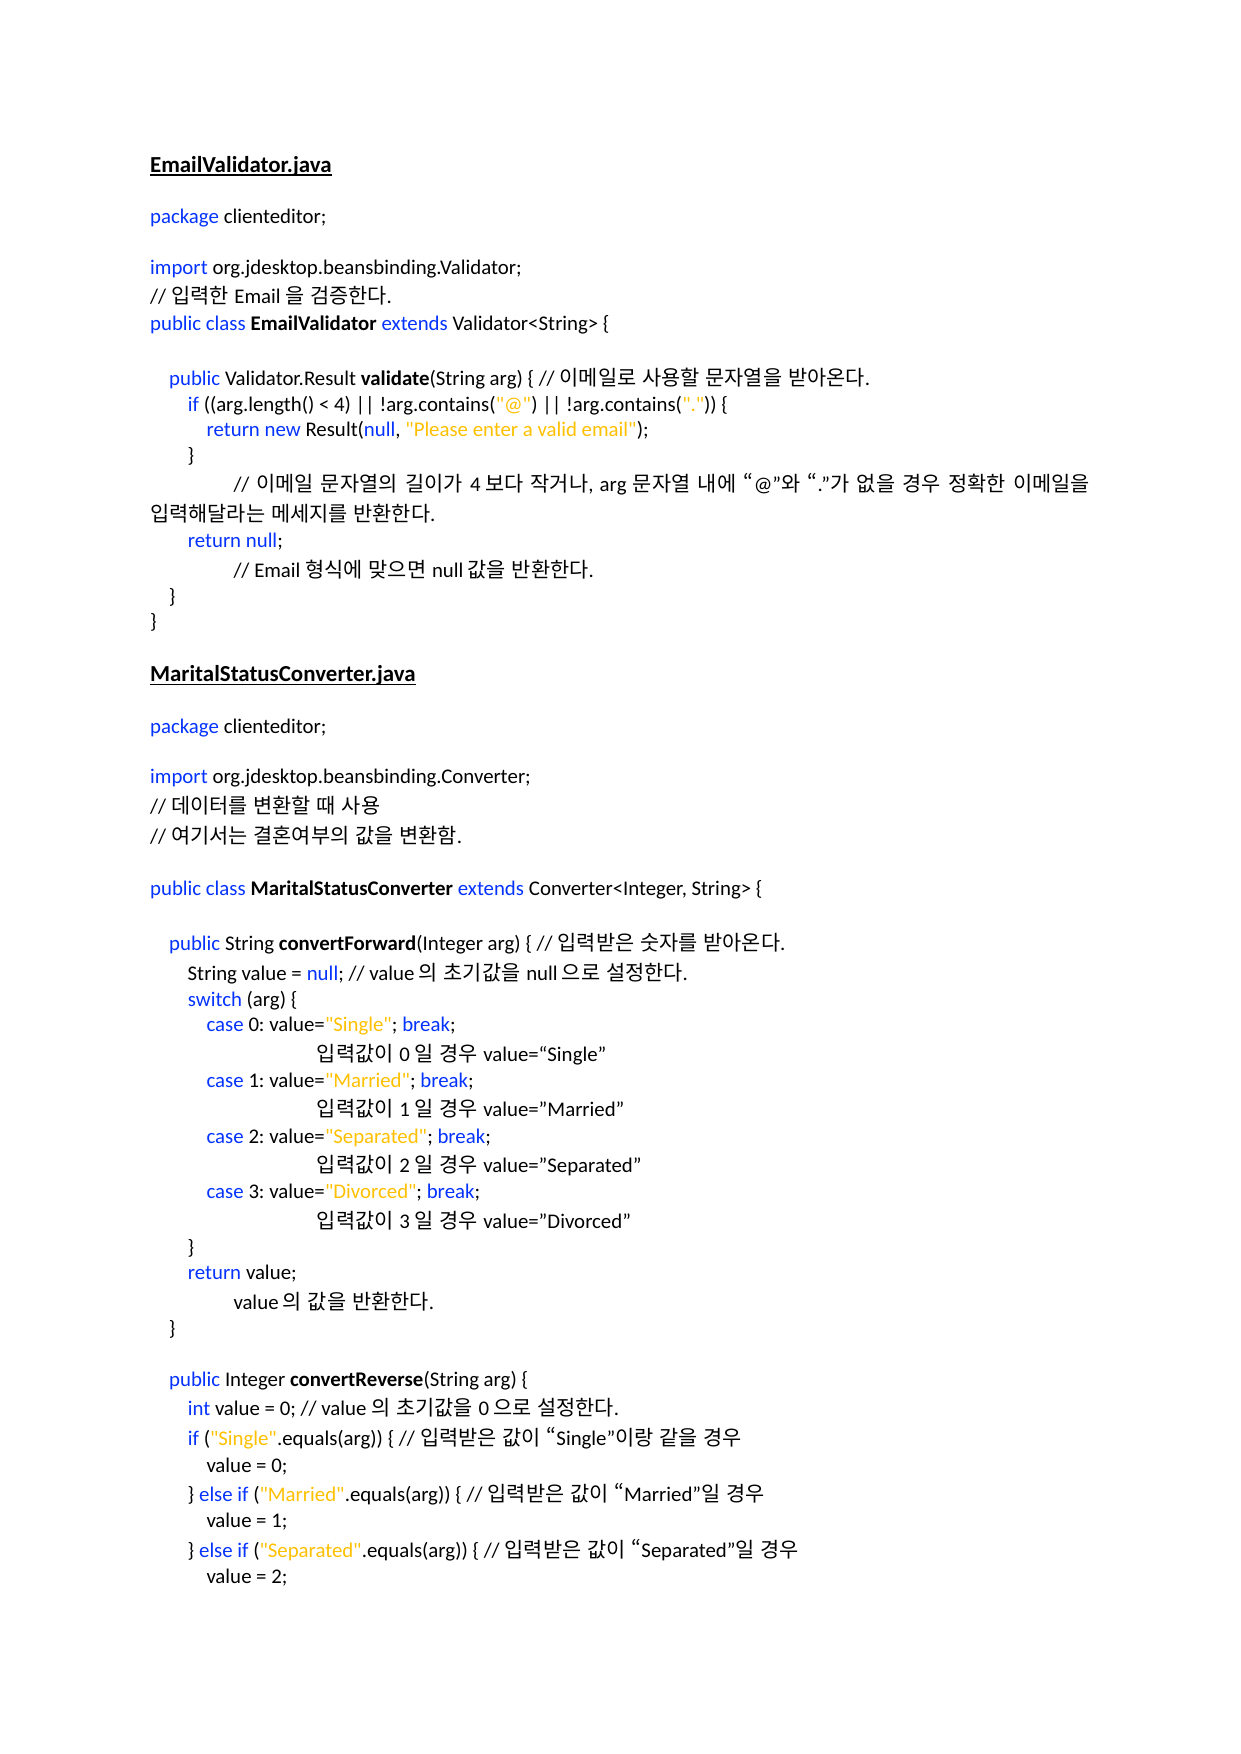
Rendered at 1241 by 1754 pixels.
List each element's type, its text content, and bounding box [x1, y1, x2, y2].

text } [150, 583, 1090, 609]
text } [150, 609, 1090, 634]
text import org.jdesktop.beansbinding.Validator; [150, 254, 1090, 280]
text } else if ("Married".equals(arg)) { // 입력받은 값이 “Married”일 경우 [150, 1477, 1090, 1507]
text } [150, 1315, 1090, 1341]
text 입력값이 2일 경우 value=”Separated” [150, 1148, 1090, 1178]
text public class EmailValidator extends Validator<String> { [150, 310, 1090, 335]
text case 3: value="Divorced"; break; [150, 1178, 1090, 1204]
text case 0: value="Single"; break; [150, 1012, 1090, 1037]
text 입력값이 1일 경우 value=”Married” [150, 1093, 1090, 1123]
text return null; [150, 528, 1090, 553]
text value의 값을 반환한다. [150, 1285, 1090, 1315]
text // 데이터를 변환할 때 사용 [150, 789, 1090, 819]
text // 이메일 문자열의 길이가 4보다 작거나, arg 문자열 내에 “@”와 “.”가 없을 경우 정확한 이메일을 입력해달라는 메세지를 반환한다. [150, 467, 1090, 528]
text switch (arg) { [150, 986, 1090, 1012]
text if ("Single".equals(arg)) { // 입력받은 값이 “Single”이랑 같을 경우 [150, 1422, 1090, 1452]
text } else if ("Separated".equals(arg)) { // 입력받은 값이 “Separated”일 경우 [150, 1533, 1090, 1563]
text value = 2; [150, 1563, 1090, 1588]
text String value = null; // value의 초기값을 null으로 설정한다. [150, 956, 1090, 986]
text return new Result(null, "Please enter a valid email"); [150, 416, 1090, 442]
text public class MaritalStatusConverter extends Converter<Integer, String> { [150, 875, 1090, 900]
text public Validator.Result validate(String arg) { // 이메일로 사용할 문자열을 받아온다. [150, 361, 1090, 391]
text // 입력한 Email을 검증한다. [150, 280, 1090, 310]
text import org.jdesktop.beansbinding.Converter; [150, 764, 1090, 789]
text package clienteditor; [150, 713, 1090, 738]
text int value = 0; // value의 초기값을 0으로 설정한다. [150, 1391, 1090, 1422]
text case 2: value="Separated"; break; [150, 1123, 1090, 1148]
text } [150, 442, 1090, 467]
text 입력값이 0일 경우 value=“Single” [150, 1037, 1090, 1067]
text package clienteditor; [150, 203, 1090, 229]
text } [150, 1234, 1090, 1259]
text return value; [150, 1259, 1090, 1285]
text EmailValidator.java [150, 150, 1090, 178]
text MaritalStatusConverter.java [150, 659, 1090, 687]
text case 1: value="Married"; break; [150, 1067, 1090, 1093]
text // Email 형식에 맞으면 null값을 반환한다. [150, 553, 1090, 583]
text public String convertForward(Integer arg) { // 입력받은 숫자를 받아온다. [150, 926, 1090, 956]
text // 여기서는 결혼여부의 값을 변환함. [150, 819, 1090, 849]
text if ((arg.length() < 4) || !arg.contains("@") || !arg.contains(".")) { [150, 391, 1090, 416]
text 입력값이 3일 경우 value=”Divorced” [150, 1204, 1090, 1234]
text value = 0; [150, 1452, 1090, 1477]
text public Integer convertReverse(String arg) { [150, 1366, 1090, 1391]
text value = 1; [150, 1507, 1090, 1533]
